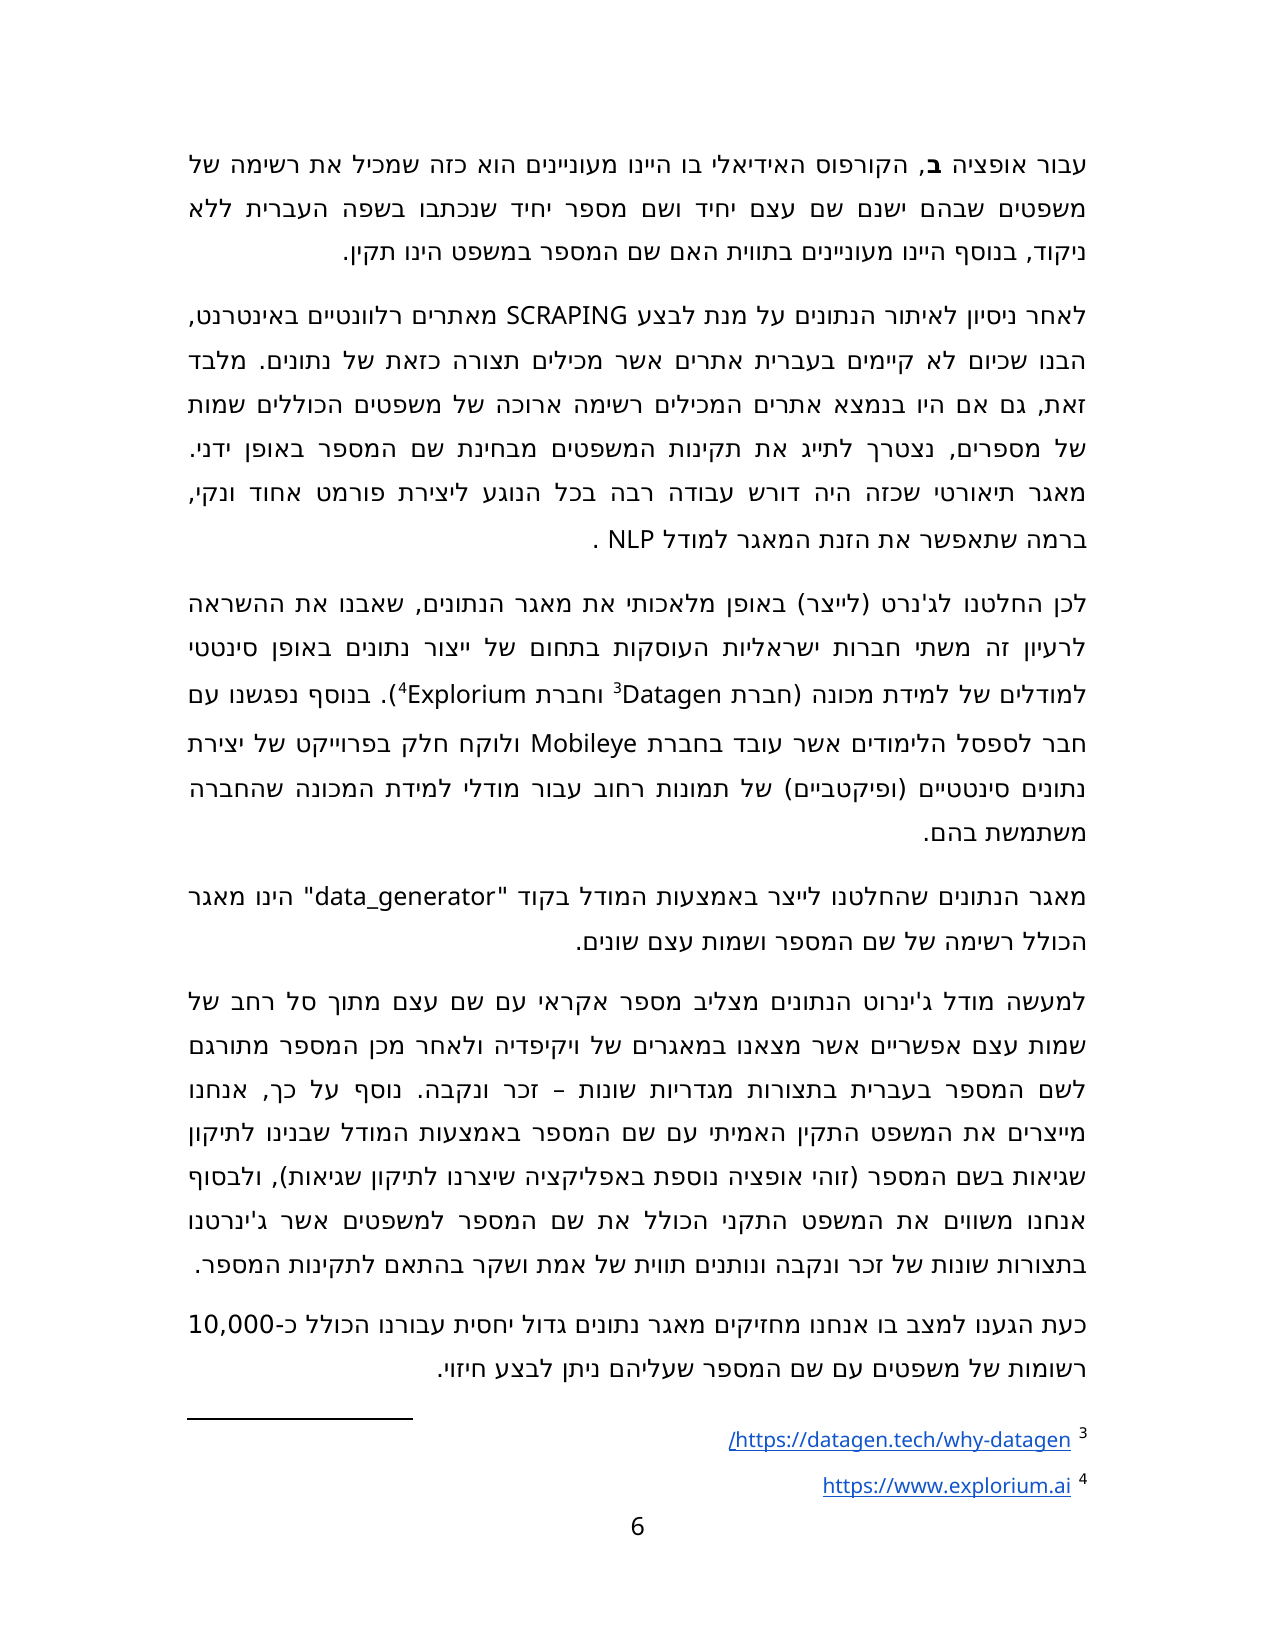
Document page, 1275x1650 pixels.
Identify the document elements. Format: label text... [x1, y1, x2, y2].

text עבור אופציה ב, הקורפוס האידיאלי בו היינו מעוניינים הוא כזה שמכיל את רשימה של משפטים שבהם ישנם שם עצם יחיד ושם מספר יחיד שנכתבו בשפה העברית ללא ניקוד, בנוסף היינו מעוניינים בתווית האם שם המספר במשפט הינו תקין. [187, 150, 1087, 267]
text כעת הגענו למצב בו אנחנו מחזיקים מאגר נתונים גדול יחסית עבורנו הכולל כ-10,000 רשומות של משפטים עם שם המספר שעליהם ניתן לבצע חיזוי. [187, 1310, 1087, 1383]
text לאחר ניסיון לאיתור הנתונים על מנת לבצע SCRAPING מאתרים רלוונטיים באינטרנט, הבנו שכיום לא קיימים בעברית אתרים אשר מכילים תצורה כזאת של נתונים. מלבד זאת, גם אם היו בנמצא אתרים המכילים רשימה ארוכה של משפטים הכוללים שמות של מספרים, נצטרך לתייג את תקינות המשפטים מבחינת שם המספר באופן ידני. מאגר תיאורטי שכזה היה דורש עבודה רבה בכל הנוגע ליצירת פורמט אחוד ונקי, ברמה שתאפשר את הזנת המאגר למודל NLP . [187, 298, 1087, 556]
text מאגר הנתונים שהחלטנו לייצר באמצעות המודל בקוד "data_generator" הינו מאגר הכולל רשימה של שם המספר ושמות עצם שונים. [187, 878, 1087, 956]
text למעשה מודל ג'ינרוט הנתונים מצליב מספר אקראי עם שם עצם מתוך סל רחב של שמות עצם אפשריים אשר מצאנו במאגרים של ויקיפדיה ולאחר מכן המספר מתורגם לשם המספר בעברית בתצורות מגדריות שונות – זכר ונקבה. נוסף על כך, אנחנו מייצרים את המשפט התקין האמיתי עם שם המספר באמצעות המודל שבנינו לתיקון שגיאות בשם המספר (זוהי אופציה נוספת באפליקציה שיצרנו לתיקון שגיאות), ולבסוף אנחנו משווים את המשפט התקני הכולל את שם המספר למשפטים אשר ג'ינרטנו בתצורות שונות של זכר ונקבה ונותנים תווית של אמת ושקר בהתאם לתקינות המספר. [187, 987, 1087, 1279]
text לכן החלטנו לג'נרט (לייצר) באופן מלאכותי את מאגר הנתונים, שאבנו את ההשראה לרעיון זה משתי חברות ישראליות העוסקות בתחום של ייצור נתונים באופן סינטטי למודלים של למידת מכונה (חברת Datagen וחברת Explorium). בנוסף נפגשנו עם חבר לספסל הלימודים אשר עובד בחברת Mobileye ולוקח חלק בפרוייקט של יצירת נתונים סינטטיים (ופיקטביים) של תמונות רחוב עבור מודלי למידת המכונה שהחברה משתמשת בהם. [187, 589, 1087, 847]
